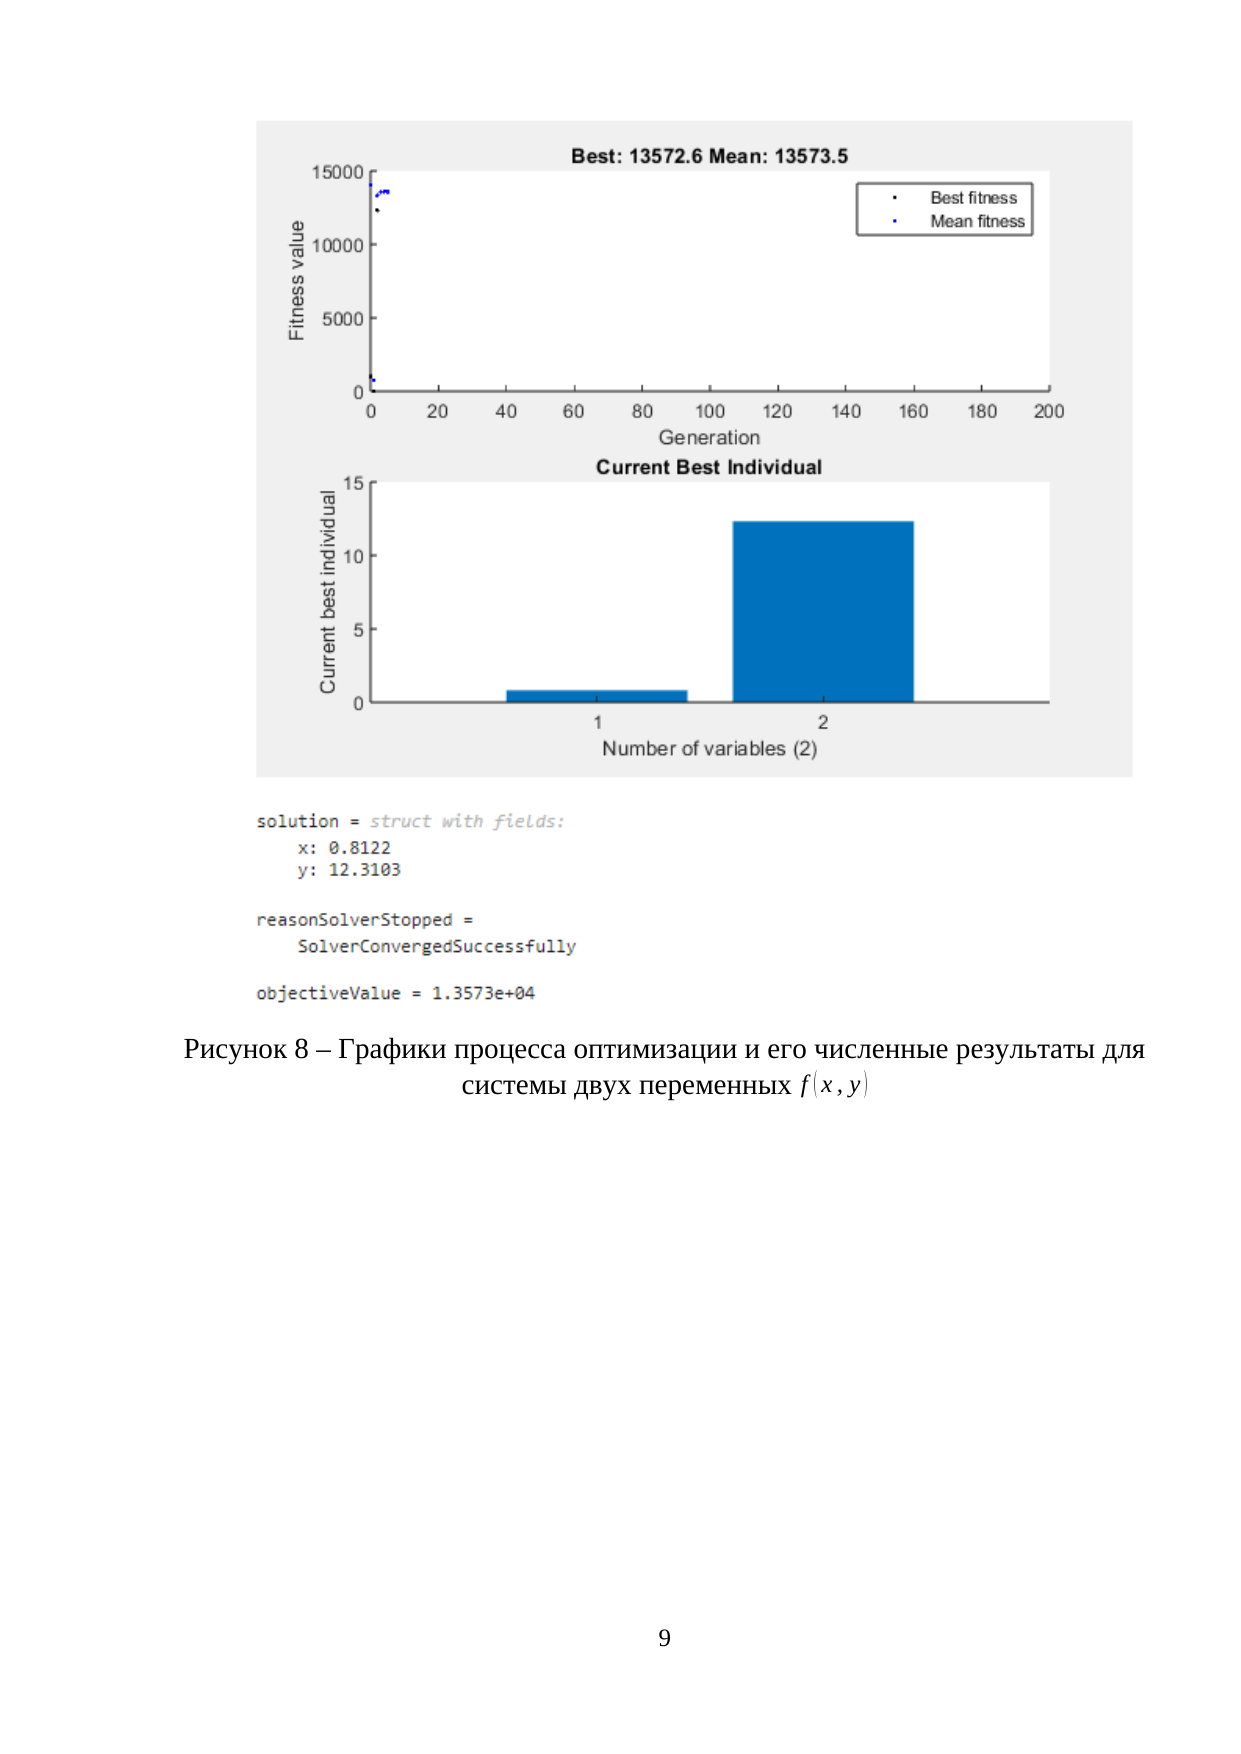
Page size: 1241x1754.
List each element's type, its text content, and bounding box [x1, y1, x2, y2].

text Рисунок 8 – Графики процесса оптимизации и его численные результаты для системы двух переменных [177, 1031, 1152, 1101]
picture [252, 118, 1135, 1012]
